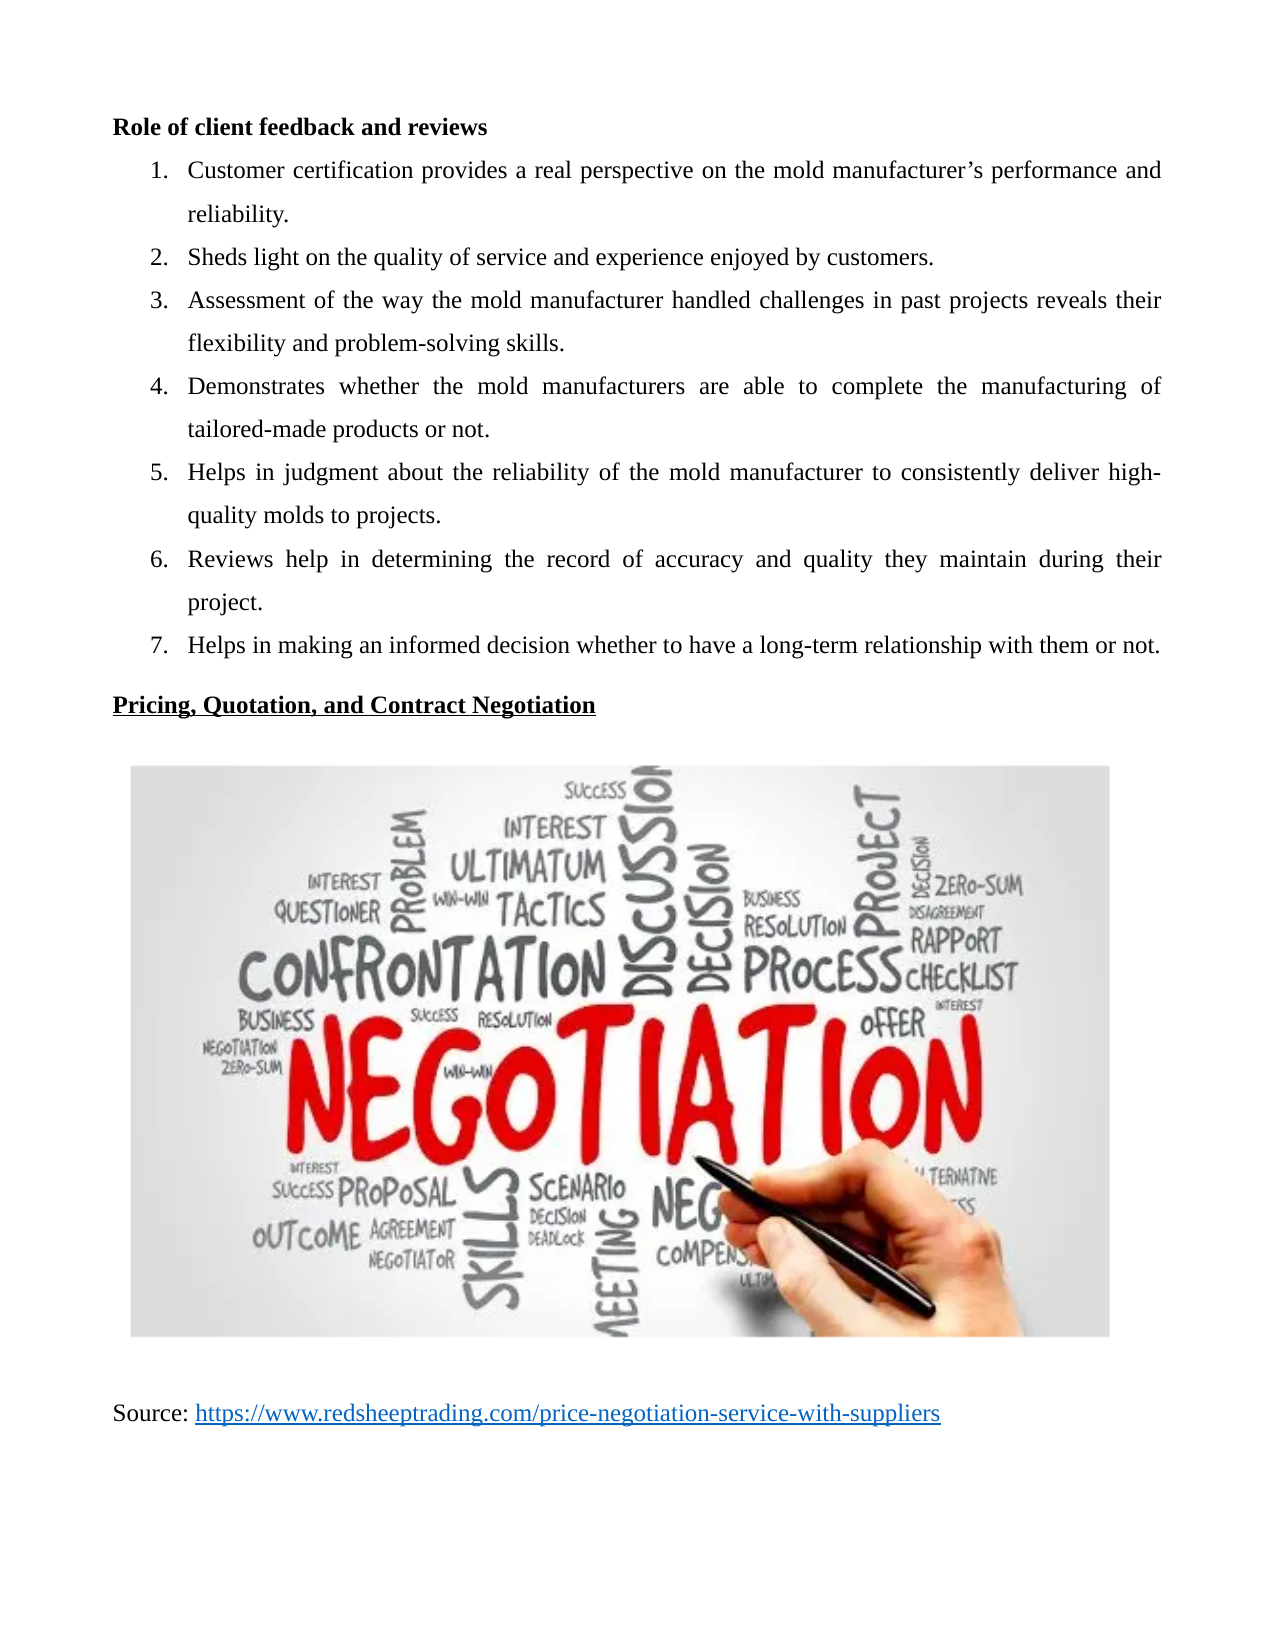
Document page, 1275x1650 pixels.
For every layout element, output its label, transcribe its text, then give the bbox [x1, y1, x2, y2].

text Source: https://www.redsheeptrading.com/price-negotiation-service-with-suppliers [112, 1398, 1162, 1427]
subtitle Role of client feedback and reviews [112, 112, 1162, 141]
list Helps in judgment about the reliability of the mold manufacturer to consistently deliver high-quality molds to projects. [150, 457, 1162, 529]
list Sheds light on the quality of service and experience enjoyed by customers. [150, 242, 1162, 271]
picture [112, 749, 1133, 1368]
list Customer certification provides a real perspective on the mold manufacturer’s performance and reliability. [150, 156, 1162, 227]
list Reviews help in determining the record of accuracy and quality they maintain during their project. [150, 544, 1162, 616]
list Helps in making an informed decision whether to have a long-term relationship with them or not. [150, 630, 1162, 659]
list Assessment of the way the mold manufacturer handled challenges in past projects reveals their flexibility and problem-solving skills. [150, 285, 1162, 357]
text Pricing, Quotation, and Contract Negotiation [112, 690, 1162, 718]
list Demonstrates whether the mold manufacturers are able to complete the manufacturing of tailored-made products or not. [150, 371, 1162, 443]
